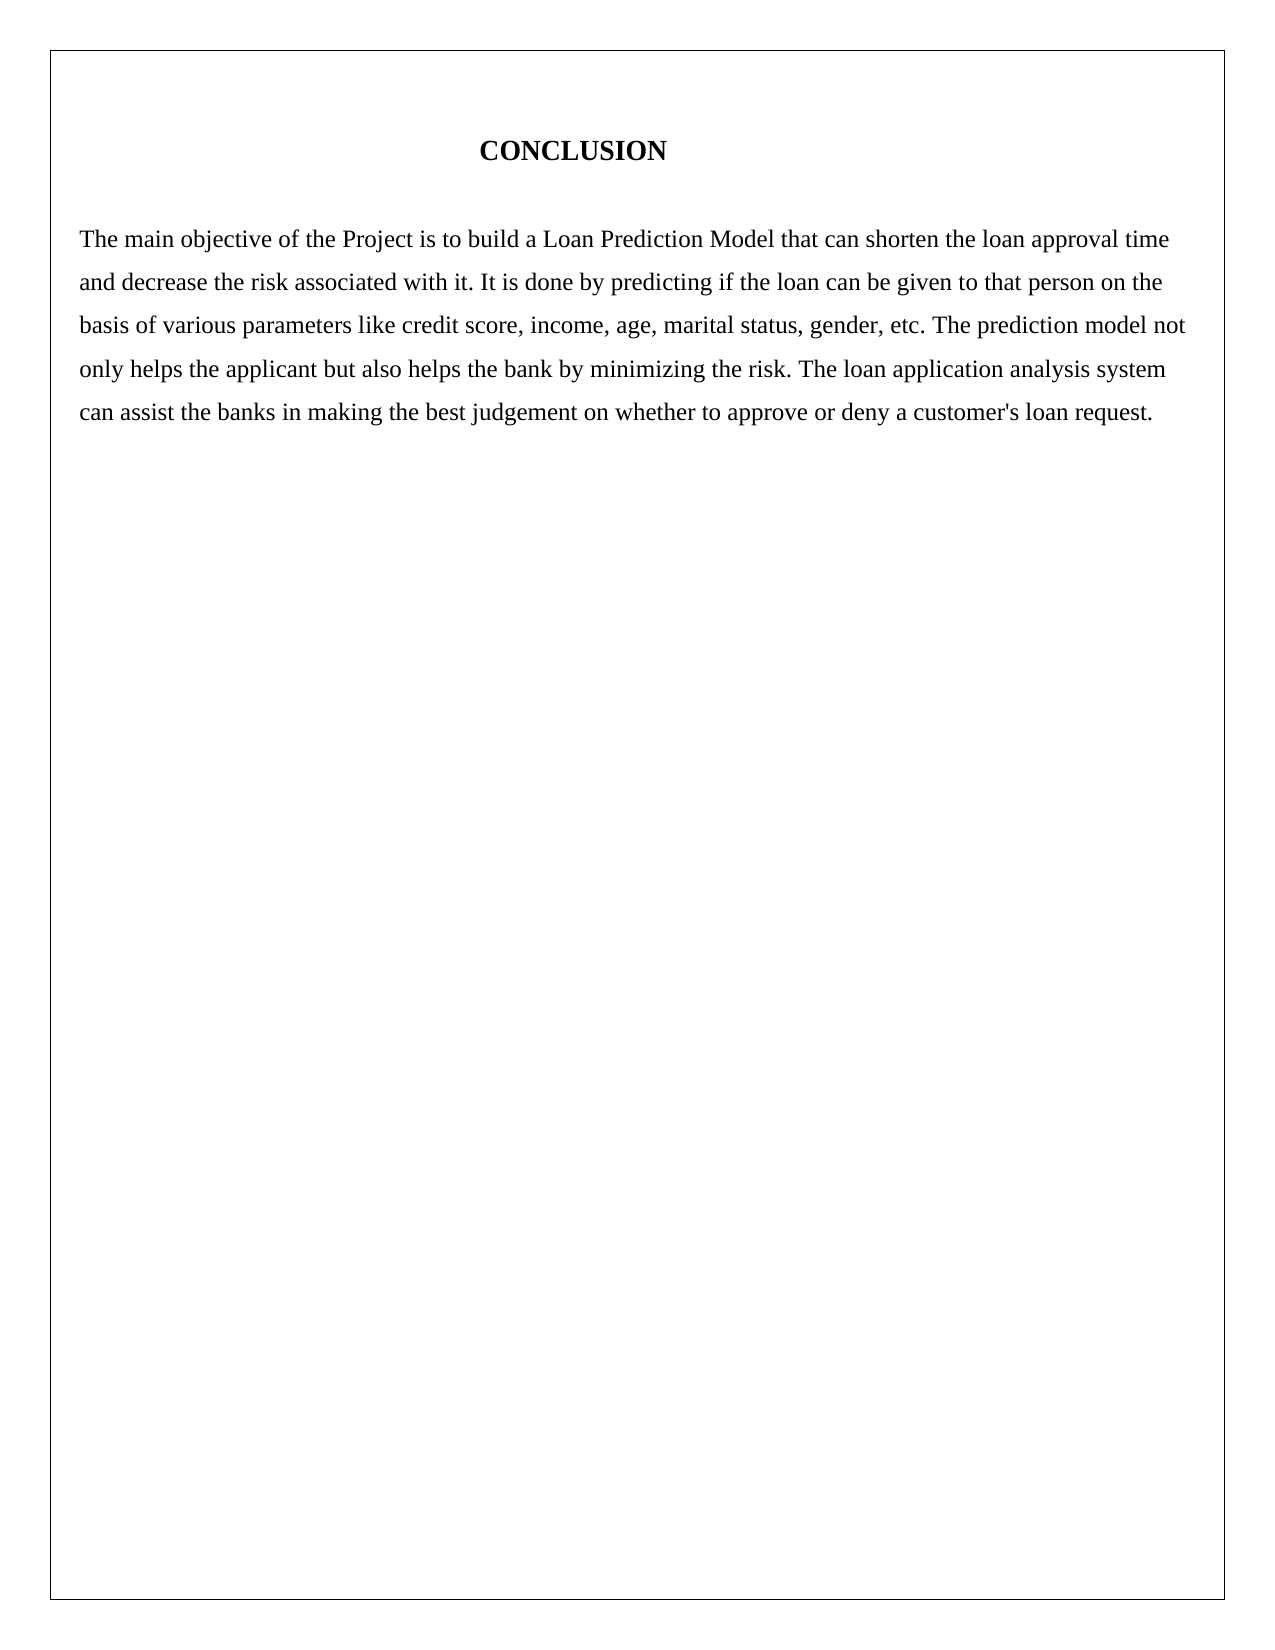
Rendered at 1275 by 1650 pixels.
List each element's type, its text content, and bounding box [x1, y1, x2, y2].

text The main objective of the Project is to build a Loan Prediction Model that can shorten the loan approval time and decrease the risk associated with it. It is done by predicting if the loan can be given to that person on the basis of various parameters like credit score, income, age, marital status, gender, etc. The prediction model not only helps the applicant but also helps the bank by minimizing the risk. The loan application analysis system can assist the banks in making the best judgement on whether to approve or deny a customer's loan request. [79, 224, 1204, 426]
text CONCLUSION [79, 133, 1204, 167]
